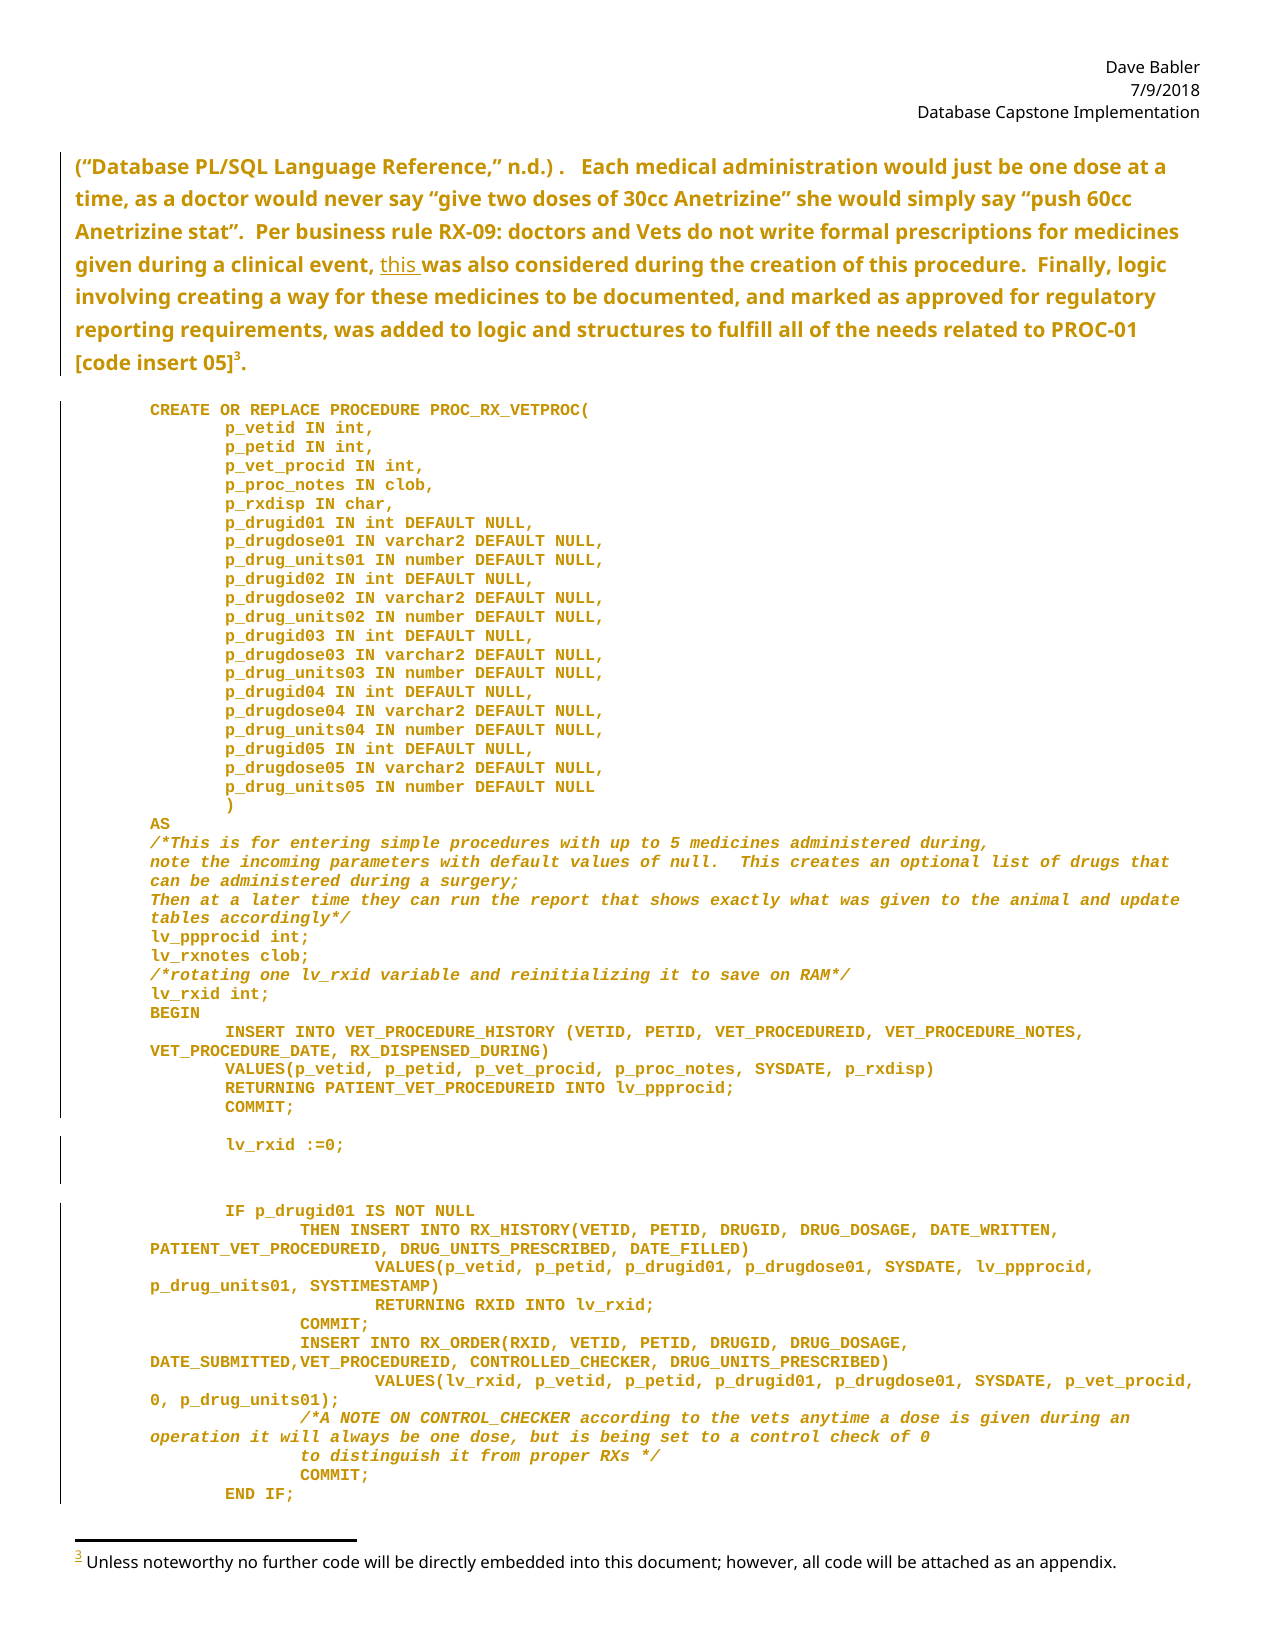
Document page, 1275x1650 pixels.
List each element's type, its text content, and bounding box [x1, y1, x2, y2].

text VALUES(p_vetid, p_petid, p_drugid01, p_drugdose01, SYSDATE, lv_ppprocid, p_drug_units01, SYSTIMESTAMP) [150, 1259, 1200, 1297]
text note the incoming parameters with default values of null. This creates an optional list of drugs that can be administered during a surgery; [150, 853, 1200, 891]
text p_drug_units03 IN number DEFAULT NULL, [150, 665, 1200, 684]
text p_drug_units04 IN number DEFAULT NULL, [150, 722, 1200, 740]
text p_proc_notes IN clob, [150, 476, 1200, 495]
text p_drugid02 IN int DEFAULT NULL, [150, 571, 1200, 589]
text p_vetid IN int, [150, 420, 1200, 439]
text p_drugdose03 IN varchar2 DEFAULT NULL, [150, 646, 1200, 665]
text p_drug_units02 IN number DEFAULT NULL, [150, 608, 1200, 627]
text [75, 152, 1200, 376]
text COMMIT; [150, 1316, 1200, 1334]
text p_rxdisp IN char, [150, 495, 1200, 514]
text IF p_drugid01 IS NOT NULL [150, 1202, 1200, 1221]
text INSERT INTO VET_PROCEDURE_HISTORY (VETID, PETID, VET_PROCEDUREID, VET_PROCEDURE_NOTES, VET_PROCEDURE_DATE, RX_DISPENSED_DURING) [150, 1023, 1200, 1061]
text INSERT INTO RX_ORDER(RXID, VETID, PETID, DRUGID, DRUG_DOSAGE, DATE_SUBMITTED,VET_PROCEDUREID, CONTROLLED_CHECKER, DRUG_UNITS_PRESCRIBED) [150, 1334, 1200, 1372]
text p_drugid03 IN int DEFAULT NULL, [150, 627, 1200, 646]
text p_drugdose05 IN varchar2 DEFAULT NULL, [150, 759, 1200, 778]
text p_petid IN int, [150, 439, 1200, 458]
text p_drugid04 IN int DEFAULT NULL, [150, 684, 1200, 703]
text THEN INSERT INTO RX_HISTORY(VETID, PETID, DRUGID, DRUG_DOSAGE, DATE_WRITTEN, PATIENT_VET_PROCEDUREID, DRUG_UNITS_PRESCRIBED, DATE_FILLED) [150, 1221, 1200, 1259]
text RETURNING RXID INTO lv_rxid; [150, 1297, 1200, 1316]
text COMMIT; [150, 1099, 1200, 1117]
text lv_rxid int; [150, 986, 1200, 1004]
text p_drugid05 IN int DEFAULT NULL, [150, 740, 1200, 759]
text VALUES(p_vetid, p_petid, p_vet_procid, p_proc_notes, SYSDATE, p_rxdisp) [150, 1061, 1200, 1080]
text lv_rxid :=0; [150, 1136, 1200, 1155]
text Then at a later time they can run the report that shows exactly what was given to the animal and update tables accordingly*/ [150, 891, 1200, 929]
text p_drug_units05 IN number DEFAULT NULL [150, 778, 1200, 797]
text lv_ppprocid int; [150, 929, 1200, 948]
text p_drugdose04 IN varchar2 DEFAULT NULL, [150, 703, 1200, 722]
text p_drug_units01 IN number DEFAULT NULL, [150, 552, 1200, 571]
text /*A NOTE ON CONTROL_CHECKER according to the vets anytime a dose is given during an operation it will always be one dose, but is being set to a control check of 0 [150, 1410, 1200, 1448]
text AS [150, 816, 1200, 835]
text CREATE OR REPLACE PROCEDURE PROC_RX_VETPROC( [150, 401, 1200, 420]
text RETURNING PATIENT_VET_PROCEDUREID INTO lv_ppprocid; [150, 1080, 1200, 1099]
text p_drugdose01 IN varchar2 DEFAULT NULL, [150, 533, 1200, 552]
text END IF; [150, 1485, 1200, 1504]
text COMMIT; [150, 1466, 1200, 1485]
text /*This is for entering simple procedures with up to 5 medicines administered during, [150, 835, 1200, 853]
text /*rotating one lv_rxid variable and reinitializing it to save on RAM*/ [150, 967, 1200, 986]
text BEGIN [150, 1004, 1200, 1023]
text VALUES(lv_rxid, p_vetid, p_petid, p_drugid01, p_drugdose01, SYSDATE, p_vet_procid, 0, p_drug_units01); [150, 1372, 1200, 1410]
text to distinguish it from proper RXs */ [150, 1448, 1200, 1466]
text lv_rxnotes clob; [150, 948, 1200, 967]
text p_vet_procid IN int, [150, 458, 1200, 476]
text p_drugdose02 IN varchar2 DEFAULT NULL, [150, 589, 1200, 608]
text ) [150, 797, 1200, 816]
text p_drugid01 IN int DEFAULT NULL, [150, 514, 1200, 533]
